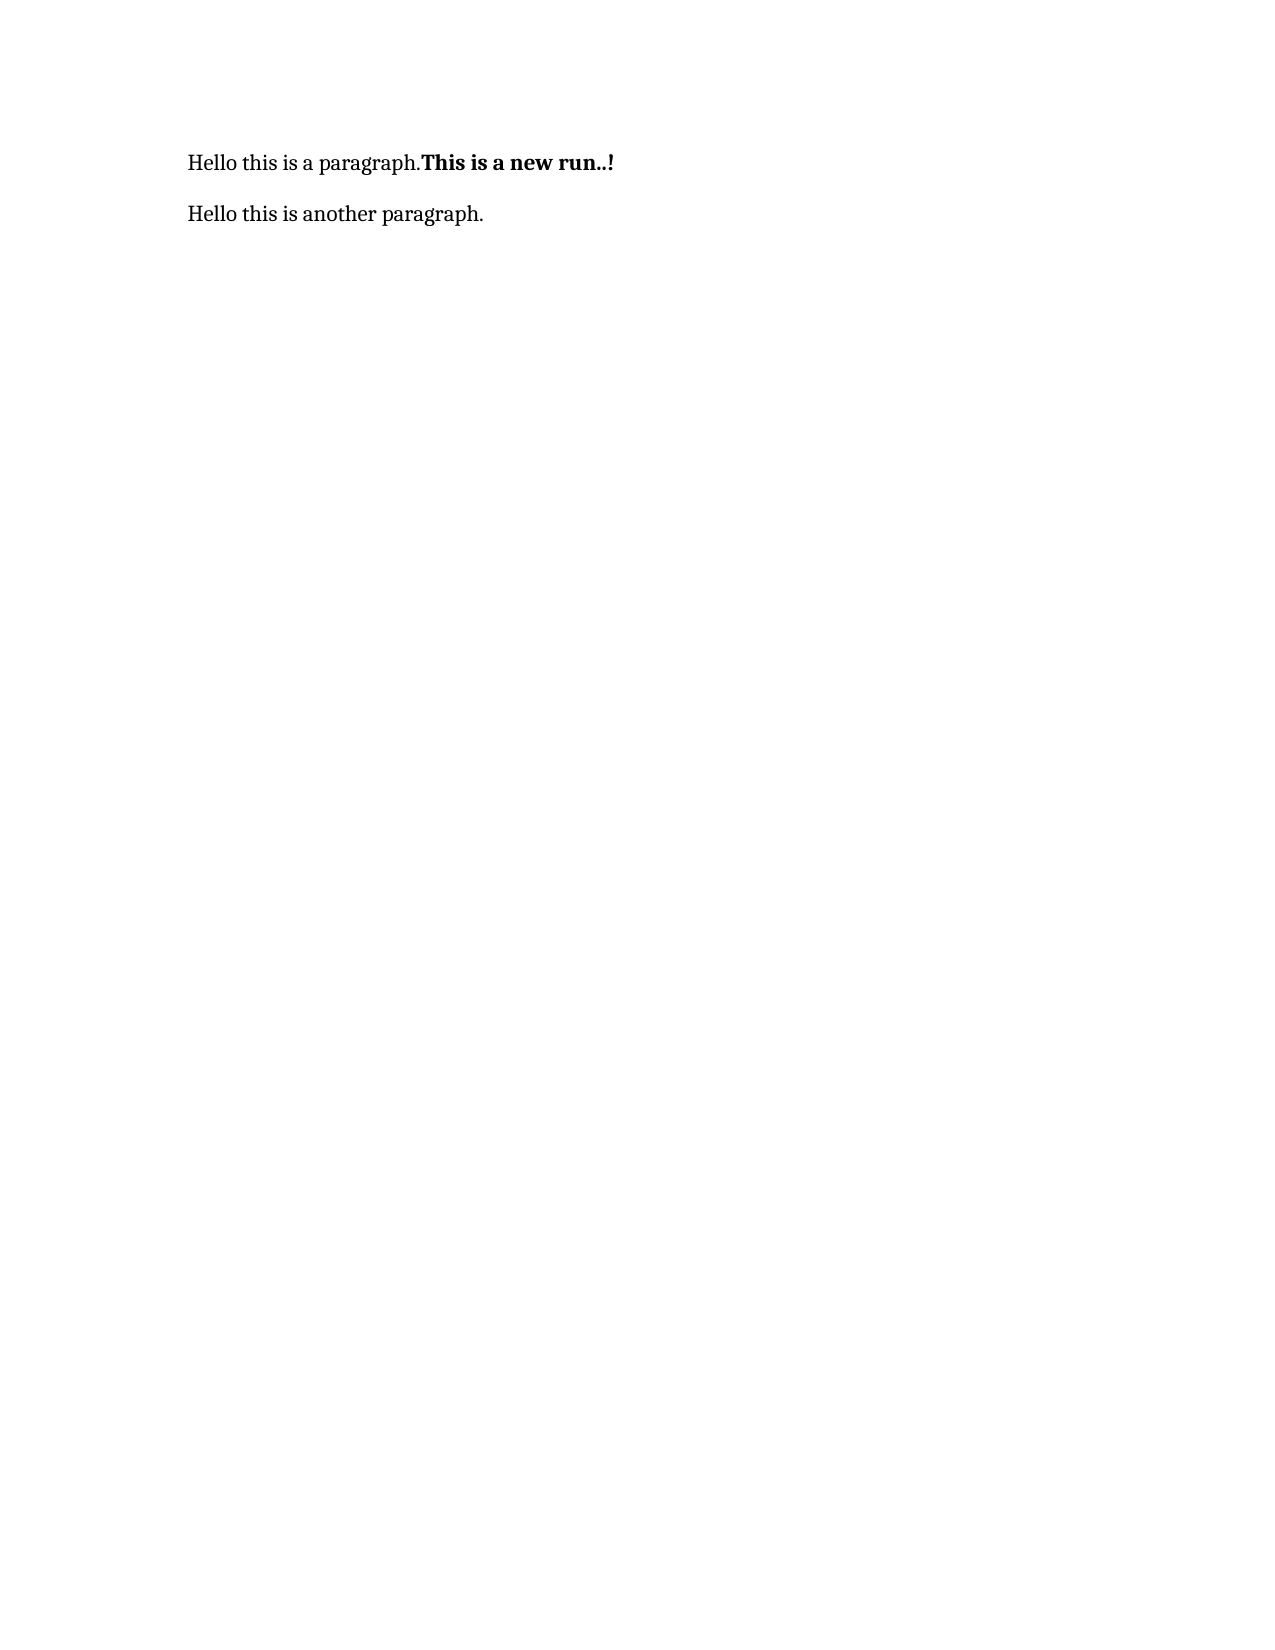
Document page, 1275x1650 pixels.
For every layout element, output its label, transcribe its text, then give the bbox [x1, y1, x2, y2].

text Hello this is another paragraph. [187, 201, 1087, 227]
text Hello this is a paragraph.This is a new run..! [187, 150, 1087, 176]
